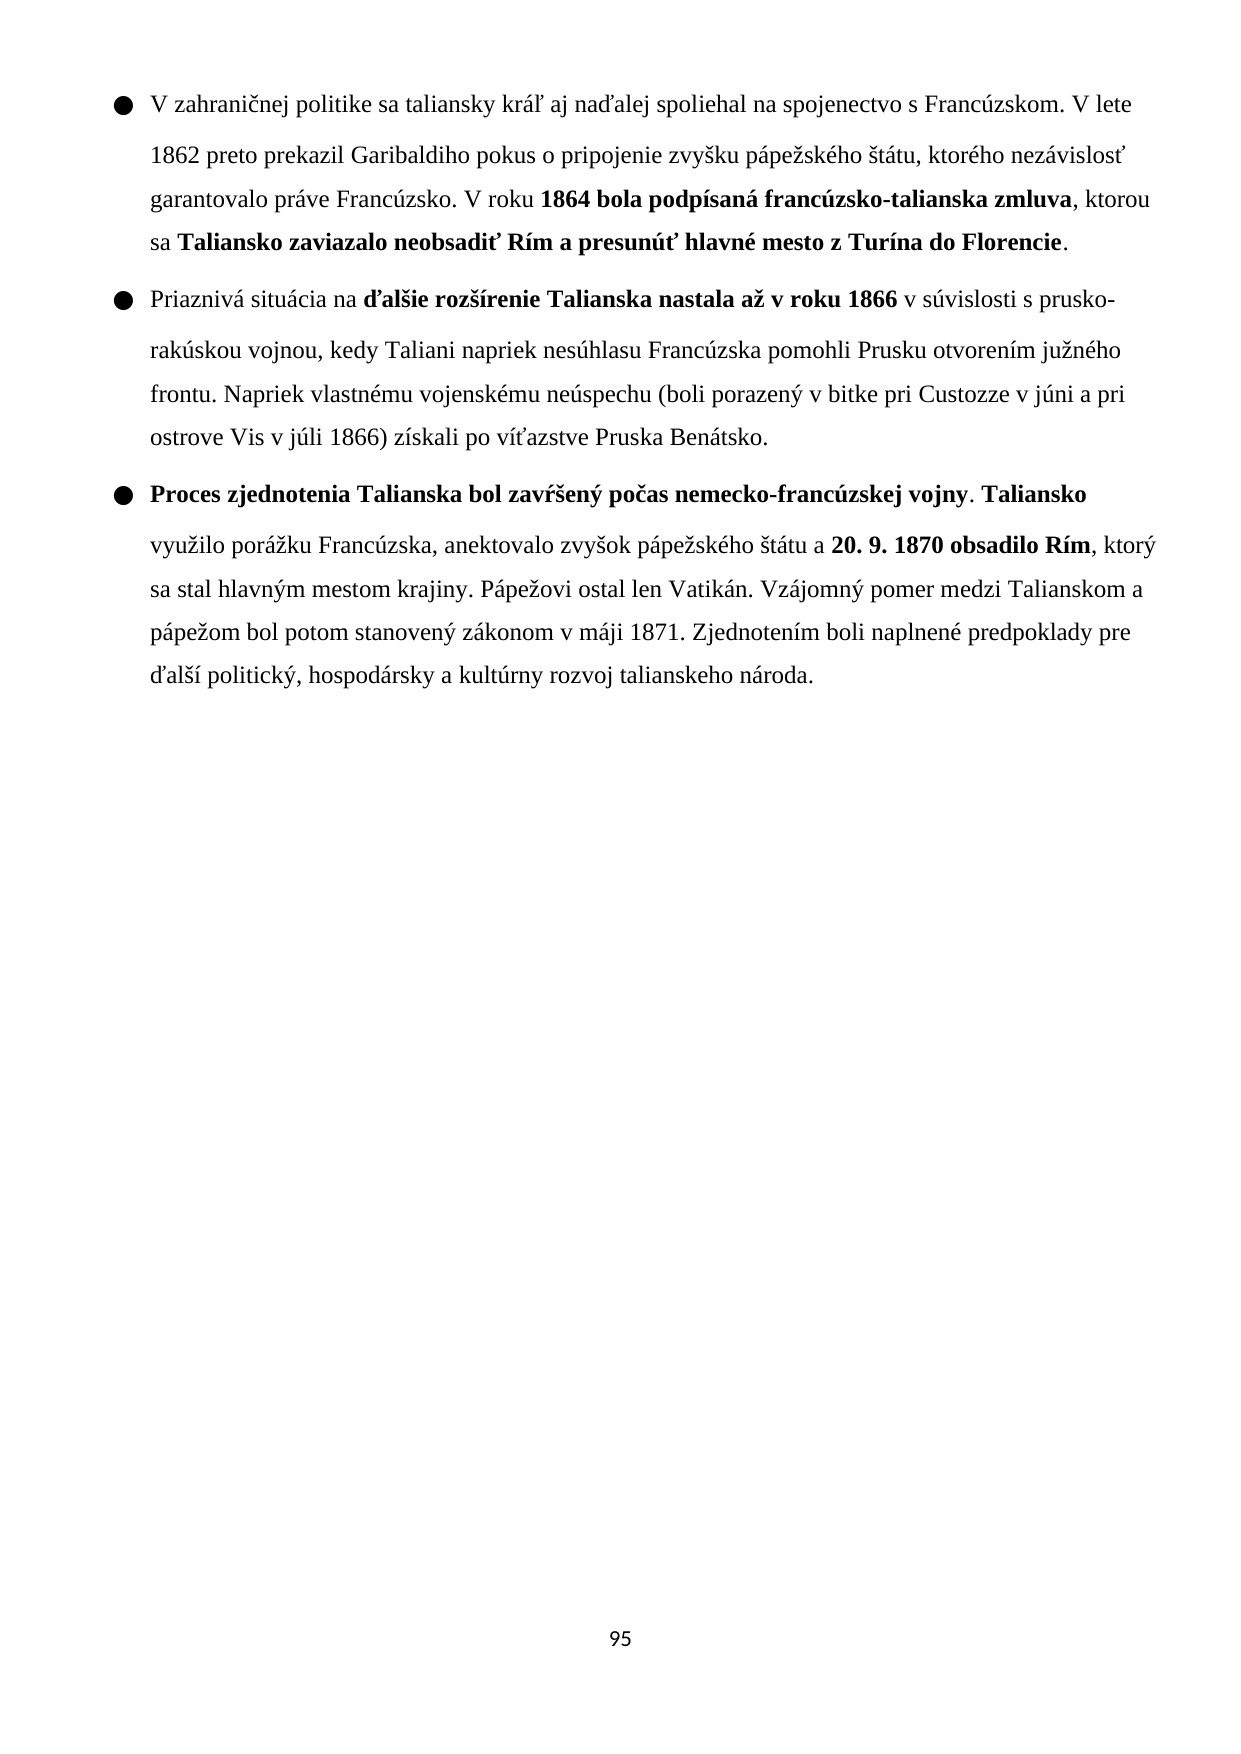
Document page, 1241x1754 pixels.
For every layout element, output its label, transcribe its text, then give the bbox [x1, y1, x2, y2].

list Priaznivá situácia na ďalšie rozšírenie Talianska nastala až v roku 1866 v súvislosti s prusko-rakúskou vojnou, kedy Taliani napriek nesúhlasu Francúzska pomohli Prusku otvorením južného frontu. Napriek vlastnému vojenskému neúspechu (boli porazený v bitke pri Custozze v júni a pri ostrove Vis v júli 1866) získali po víťazstve Pruska Benátsko. [112, 270, 1165, 451]
list V zahraničnej politike sa taliansky kráľ aj naďalej spoliehal na spojenectvo s Francúzskom. V lete 1862 preto prekazil Garibaldiho pokus o pripojenie zvyšku pápežského štátu, ktorého nezávislosť garantovalo práve Francúzsko. V roku 1864 bola podpísaná francúzsko-talianska zmluva, ktorou sa Taliansko zaviazalo neobsadiť Rím a presunúť hlavné mesto z Turína do Florencie. [112, 75, 1165, 256]
list Proces zjednotenia Talianska bol zavŕšený počas nemecko-francúzskej vojny. Taliansko využilo porážku Francúzska, anektovalo zvyšok pápežského štátu a 20. 9. 1870 obsadilo Rím, ktorý sa stal hlavným mestom krajiny. Pápežovi ostal len Vatikán. Vzájomný pomer medzi Talianskom a pápežom bol potom stanovený zákonom v máji 1871. Zjednotením boli naplnené predpoklady pre ďalší politický, hospodársky a kultúrny rozvoj talianskeho národa. [112, 465, 1165, 689]
